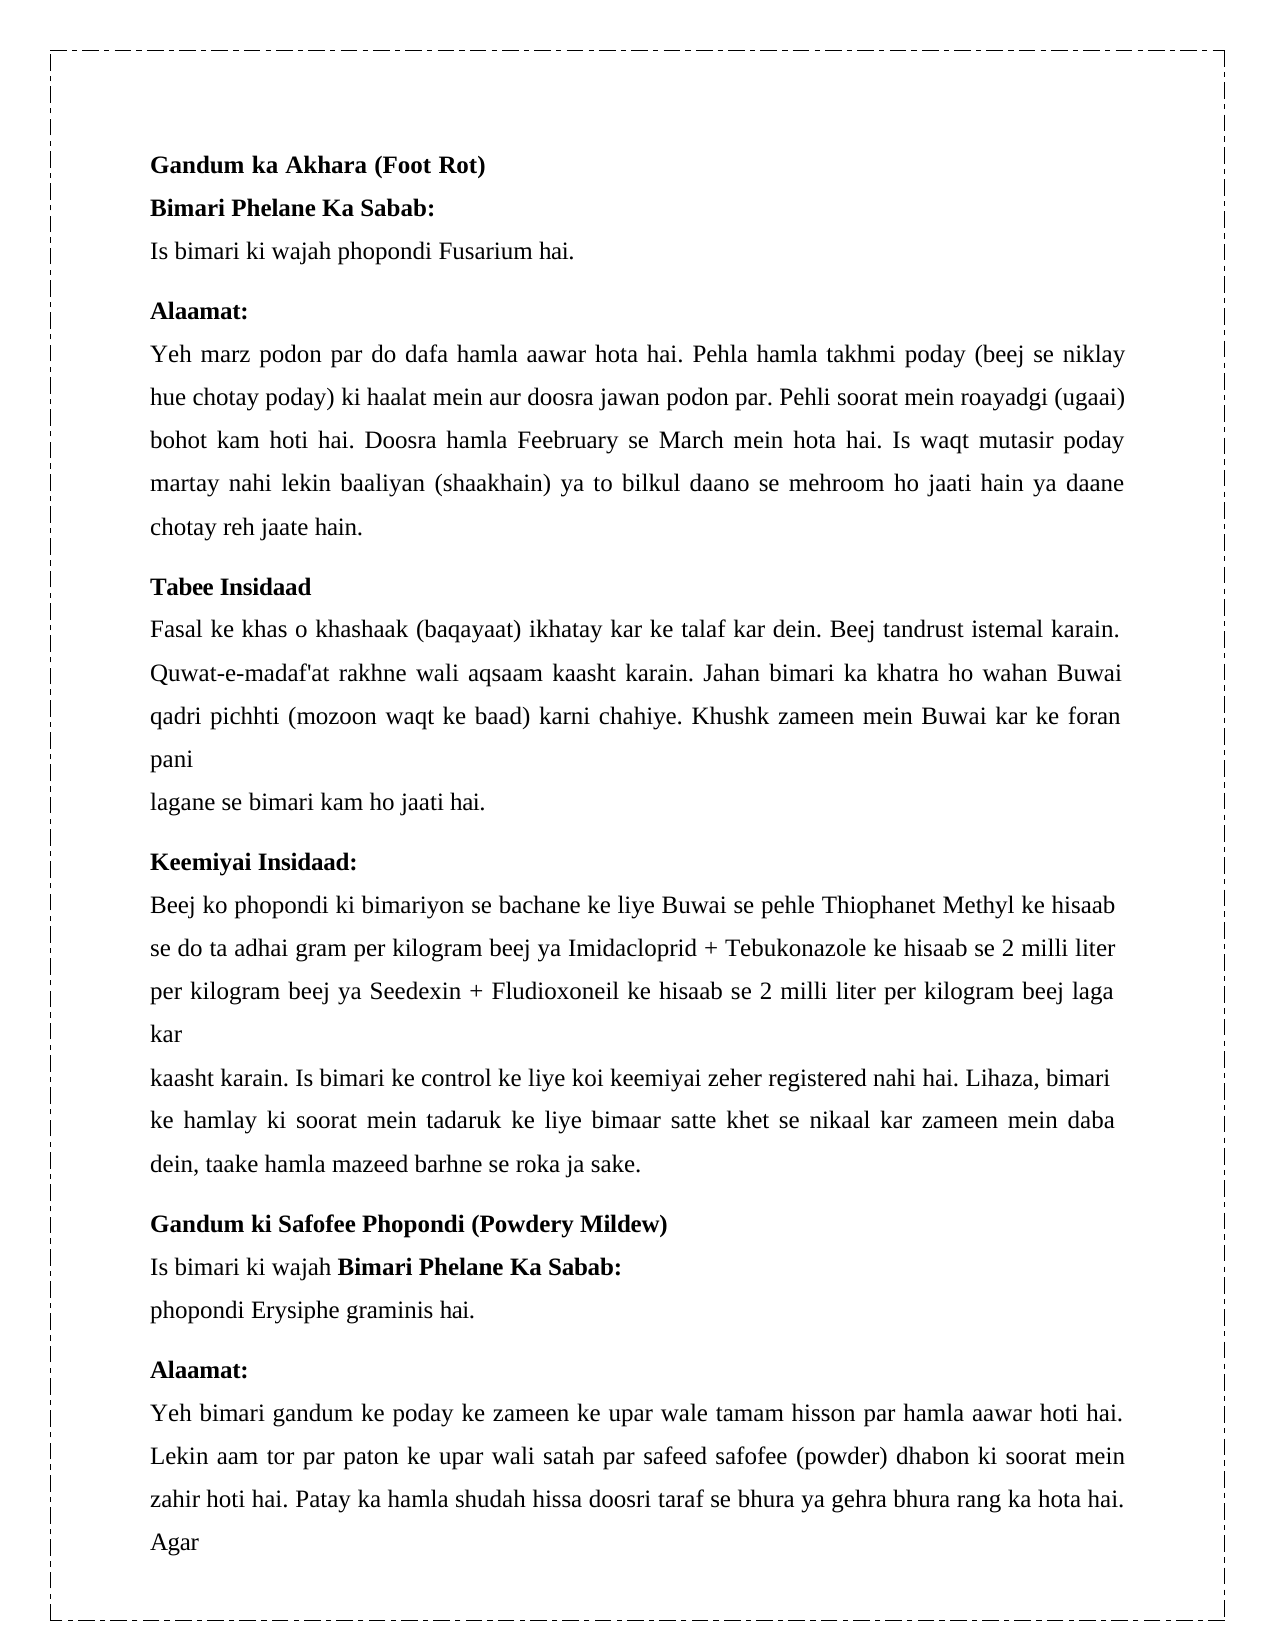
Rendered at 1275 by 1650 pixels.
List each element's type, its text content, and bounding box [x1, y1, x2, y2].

text Fasal ke khas o khashaak (baqayaat) ikhatay kar ke talaf kar dein. Beej tandrust istemal karain. Quwat-e-madaf'at rakhne wali aqsaam kaasht karain. Jahan bimari ka khatra ho wahan Buwai qadri pichhti (mozoon waqt ke baad) karni chahiye. Khushk zameen mein Buwai kar ke foran pani [150, 614, 1122, 773]
text Yeh marz podon par do dafa hamla aawar hota hai. Pehla hamla takhmi poday (beej se niklay hue chotay poday) ki haalat mein aur doosra jawan podon par. Pehli soorat mein roayadgi (ugaai) bohot kam hoti hai. Doosra hamla Feebruary se March mein hota hai. Is waqt mutasir poday martay nahi lekin baaliyan (shaakhain) ya to bilkul daano se mehroom ho jaati hain ya daane chotay reh jaate hain. [150, 339, 1125, 540]
text phopondi Erysiphe graminis hai. [150, 1295, 1162, 1324]
subtitle Gandum ki Safofee Phopondi (Powdery Mildew) [150, 1209, 1162, 1237]
text kaasht karain. Is bimari ke control ke liye koi keemiyai zeher registered nahi hai. Lihaza, bimari [150, 1063, 1162, 1091]
text Is bimari ki wajah Bimari Phelane Ka Sabab: [150, 1252, 1162, 1280]
text lagane se bimari kam ho jaati hai. [150, 787, 1162, 816]
text ke hamlay ki soorat mein tadaruk ke liye bimaar satte khet se nikaal kar zameen mein daba dein, taake hamla mazeed barhne se roka ja sake. [150, 1106, 1115, 1177]
text Yeh bimari gandum ke poday ke zameen ke upar wale tamam hisson par hamla aawar hoti hai. Lekin aam tor par paton ke upar wali satah par safeed safofee (powder) dhabon ki soorat mein zahir hoti hai. Patay ka hamla shudah hissa doosri taraf se bhura ya gehra bhura rang ka hota hai. Agar [150, 1398, 1125, 1556]
subtitle Keemiyai Insidaad: [150, 847, 1162, 876]
subtitle Alaamat: [150, 1355, 1162, 1383]
text Is bimari ki wajah phopondi Fusarium hai. [150, 236, 1162, 265]
subtitle Alaamat: [150, 296, 1162, 325]
subtitle Gandum ka Akhara (Foot Rot) Bimari Phelane Ka Sabab: [150, 150, 485, 222]
subtitle Tabee Insidaad [150, 572, 1162, 600]
text Beej ko phopondi ki bimariyon se bachane ke liye Buwai se pehle Thiophanet Methyl ke hisaab se do ta adhai gram per kilogram beej ya Imidacloprid + Tebukonazole ke hisaab se 2 milli liter per kilogram beej ya Seedexin + Fludioxoneil ke hisaab se 2 milli liter per kilogram beej laga kar [150, 890, 1115, 1048]
